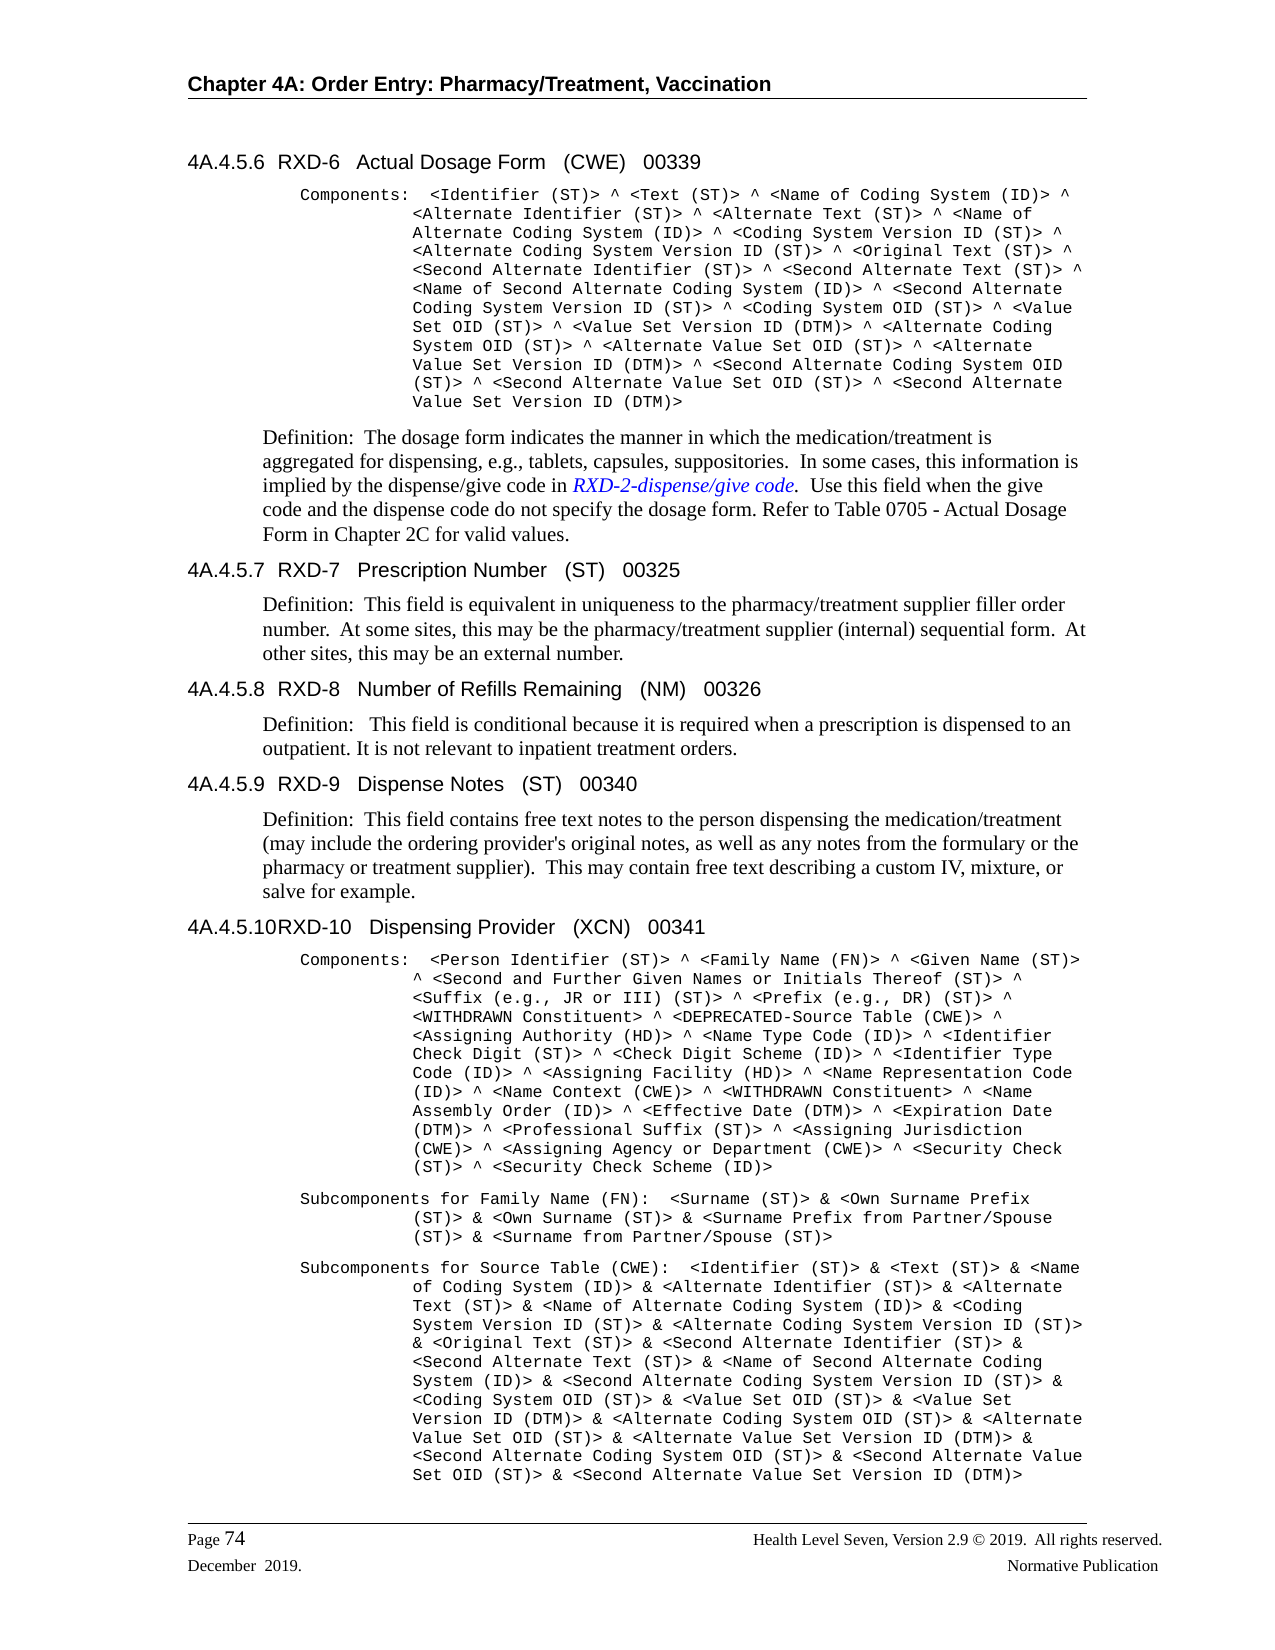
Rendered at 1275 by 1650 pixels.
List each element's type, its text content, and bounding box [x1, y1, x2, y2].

text Subcomponents for Family Name (FN): <Surname (ST)> & <Own Surname Prefix (ST)> & <Own Surname (ST)> & <Surname Prefix from Partner/Spouse (ST)> & <Surname from Partner/Spouse (ST)> [300, 1190, 1087, 1247]
subtitle RXD-6 Actual Dosage Form (CWE) 00339 [187, 150, 1087, 174]
subtitle RXD-7 Prescription Number (ST) 00325 [187, 558, 1087, 582]
text Definition: This field is equivalent in uniqueness to the pharmacy/treatment supplier filler order number. At some sites, this may be the pharmacy/treatment supplier (internal) sequential form. At other sites, this may be an external number. [262, 592, 1087, 664]
text Definition: This field is conditional because it is required when a prescription is dispensed to an outpatient. It is not relevant to inpatient treatment orders. [262, 711, 1087, 759]
subtitle RXD-8 Number of Refills Remaining (NM) 00326 [187, 677, 1087, 701]
text Definition: The dosage form indicates the manner in which the medication/treatment is aggregated for dispensing, e.g., tablets, capsules, suppositories. In some cases, this information is implied by the dispense/give code in RXD-2-dispense/give code. Use this field when the give code and the dispense code do not specify the dosage form. Refer to Table 0705 - Actual Dosage Form in Chapter 2C for valid values. [262, 425, 1087, 546]
text Definition: This field contains free text notes to the person dispensing the medication/treatment (may include the ordering provider's original notes, as well as any notes from the formulary or the pharmacy or treatment supplier). This may contain free text describing a custom IV, mixture, or salve for example. [262, 806, 1087, 903]
text Components: <Identifier (ST)> ^ <Text (ST)> ^ <Name of Coding System (ID)> ^ <Alternate Identifier (ST)> ^ <Alternate Text (ST)> ^ <Name of Alternate Coding System (ID)> ^ <Coding System Version ID (ST)> ^ <Alternate Coding System Version ID (ST)> ^ <Original Text (ST)> ^ <Second Alternate Identifier (ST)> ^ <Second Alternate Text (ST)> ^ <Name of Second Alternate Coding System (ID)> ^ <Second Alternate Coding System Version ID (ST)> ^ <Coding System OID (ST)> ^ <Value Set OID (ST)> ^ <Value Set Version ID (DTM)> ^ <Alternate Coding System OID (ST)> ^ <Alternate Value Set OID (ST)> ^ <Alternate Value Set Version ID (DTM)> ^ <Second Alternate Coding System OID (ST)> ^ <Second Alternate Value Set OID (ST)> ^ <Second Alternate Value Set Version ID (DTM)> [300, 186, 1087, 413]
text Subcomponents for Source Table (CWE): <Identifier (ST)> & <Text (ST)> & <Name of Coding System (ID)> & <Alternate Identifier (ST)> & <Alternate Text (ST)> & <Name of Alternate Coding System (ID)> & <Coding System Version ID (ST)> & <Alternate Coding System Version ID (ST)> & <Original Text (ST)> & <Second Alternate Identifier (ST)> & <Second Alternate Text (ST)> & <Name of Second Alternate Coding System (ID)> & <Second Alternate Coding System Version ID (ST)> & <Coding System OID (ST)> & <Value Set OID (ST)> & <Value Set Version ID (DTM)> & <Alternate Coding System OID (ST)> & <Alternate Value Set OID (ST)> & <Alternate Value Set Version ID (DTM)> & <Second Alternate Coding System OID (ST)> & <Second Alternate Value Set OID (ST)> & <Second Alternate Value Set Version ID (DTM)> [300, 1259, 1087, 1486]
subtitle RXD-9 Dispense Notes (ST) 00340 [187, 772, 1087, 796]
subtitle RXD-10 Dispensing Provider (XCN) 00341 [187, 915, 1087, 939]
text Components: <Person Identifier (ST)> ^ <Family Name (FN)> ^ <Given Name (ST)> ^ <Second and Further Given Names or Initials Thereof (ST)> ^ <Suffix (e.g., JR or III) (ST)> ^ <Prefix (e.g., DR) (ST)> ^ <WITHDRAWN Constituent> ^ <DEPRECATED-Source Table (CWE)> ^ <Assigning Authority (HD)> ^ <Name Type Code (ID)> ^ <Identifier Check Digit (ST)> ^ <Check Digit Scheme (ID)> ^ <Identifier Type Code (ID)> ^ <Assigning Facility (HD)> ^ <Name Representation Code (ID)> ^ <Name Context (CWE)> ^ <WITHDRAWN Constituent> ^ <Name Assembly Order (ID)> ^ <Effective Date (DTM)> ^ <Expiration Date (DTM)> ^ <Professional Suffix (ST)> ^ <Assigning Jurisdiction (CWE)> ^ <Assigning Agency or Department (CWE)> ^ <Security Check (ST)> ^ <Security Check Scheme (ID)> [300, 952, 1087, 1178]
